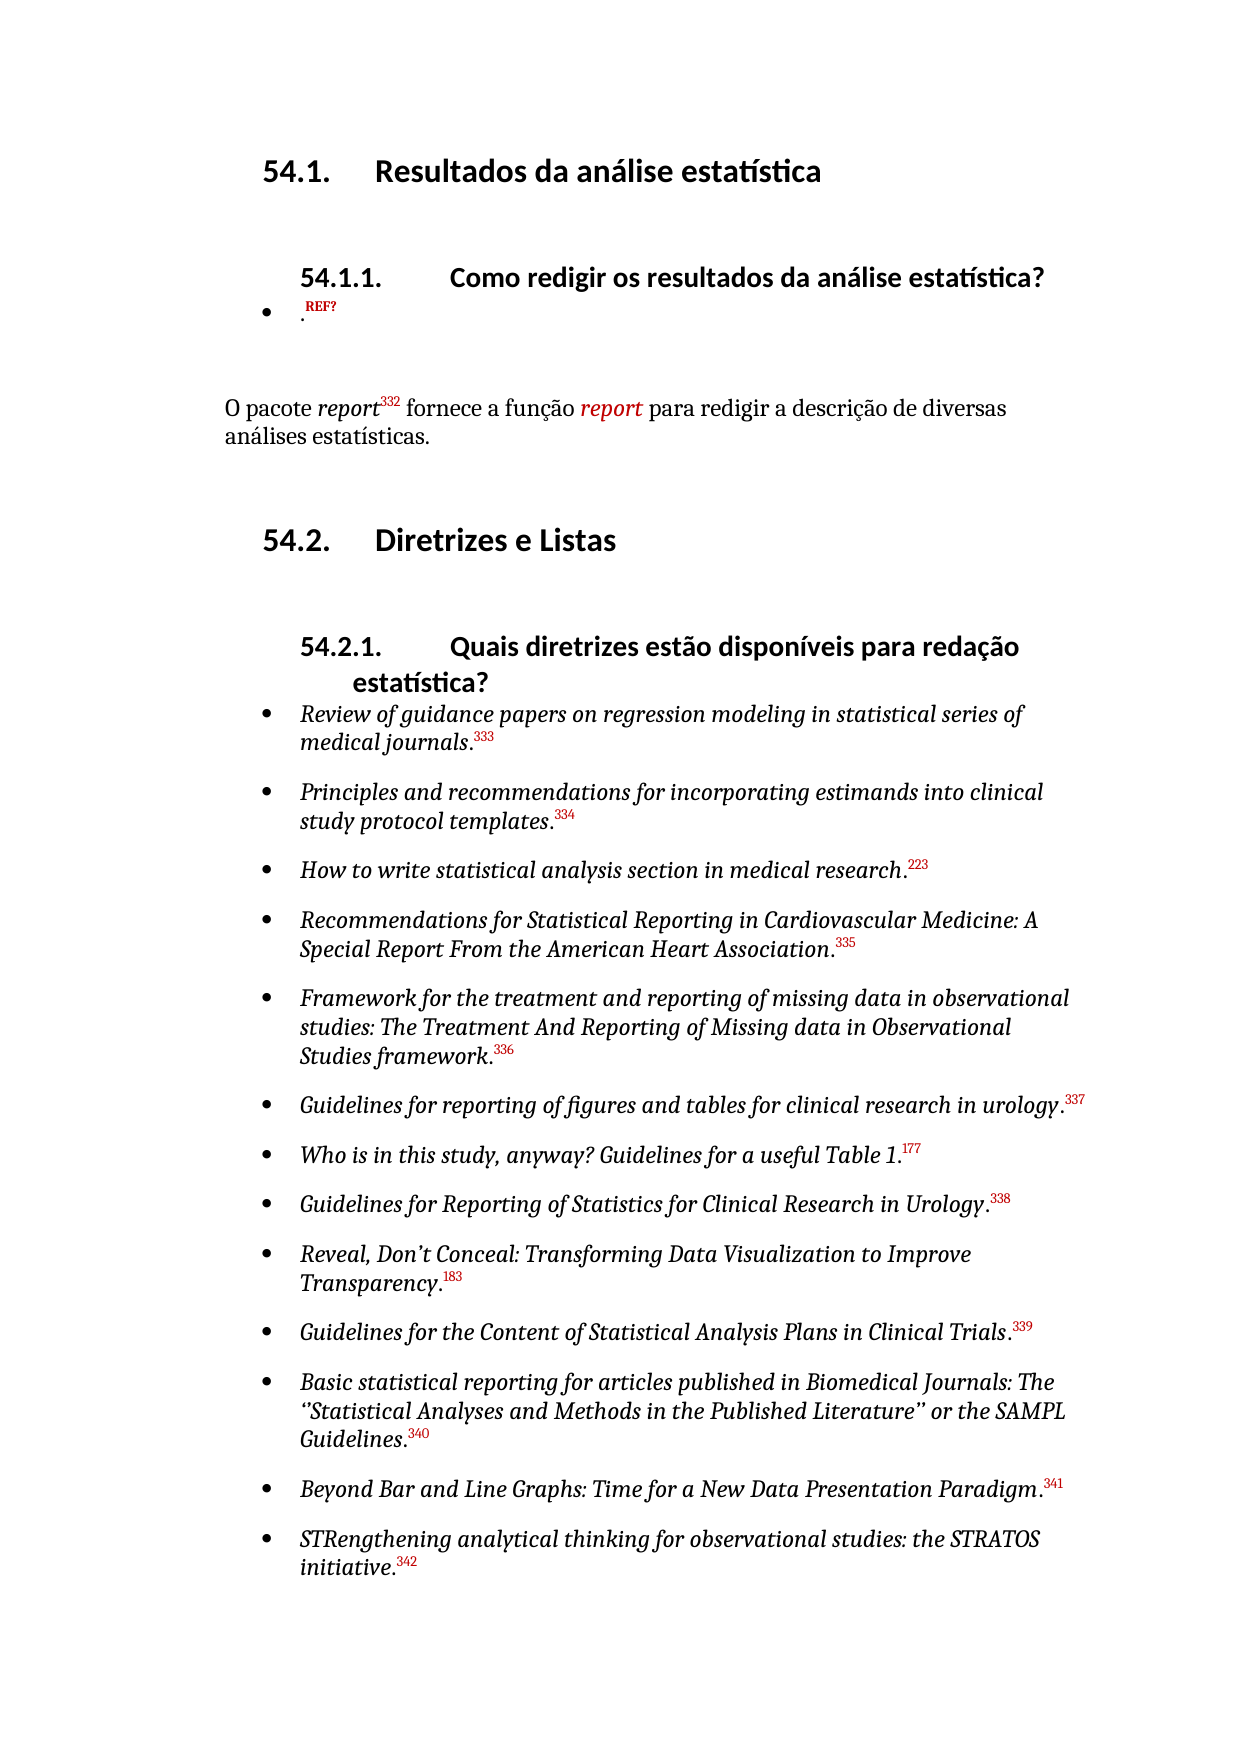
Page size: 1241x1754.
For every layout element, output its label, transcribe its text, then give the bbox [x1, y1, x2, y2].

subtitle Resultados da análise estatística [262, 150, 1090, 191]
list Basic statistical reporting for articles published in Biomedical Journals: The ‘’Statistical Analyses and Methods in the Published Literature’’ or the SAMPL Guidelines.340 [262, 1368, 1090, 1454]
subtitle Quais diretrizes estão disponíveis para redação estatística? [300, 628, 1090, 699]
list Who is in this study, anyway? Guidelines for a useful Table 1.177 [262, 1141, 1090, 1169]
list Guidelines for Reporting of Statistics for Clinical Research in Urology.338 [262, 1190, 1090, 1219]
list Framework for the treatment and reporting of missing data in observational studies: The Treatment And Reporting of Missing data in Observational Studies framework.336 [262, 984, 1090, 1070]
list Principles and recommendations for incorporating estimands into clinical study protocol templates.334 [262, 778, 1090, 835]
list .REF? [262, 298, 1090, 327]
subtitle Como redigir os resultados da análise estatística? [300, 259, 1090, 295]
list Guidelines for reporting of figures and tables for clinical research in urology.337 [262, 1091, 1090, 1120]
list Beyond Bar and Line Graphs: Time for a New Data Presentation Paradigm.341 [262, 1475, 1090, 1504]
list STRengthening analytical thinking for observational studies: the STRATOS initiative.342 [262, 1524, 1090, 1582]
text O pacote report332 fornece a função report para redigir a descrição de diversas análises estatísticas. [225, 393, 1090, 451]
list How to write statistical analysis section in medical research.223 [262, 856, 1090, 885]
list Guidelines for the Content of Statistical Analysis Plans in Clinical Trials.339 [262, 1318, 1090, 1347]
list Review of guidance papers on regression modeling in statistical series of medical journals.333 [262, 699, 1090, 757]
list Recommendations for Statistical Reporting in Cardiovascular Medicine: A Special Report From the American Heart Association.335 [262, 906, 1090, 963]
subtitle Diretrizes e Listas [262, 519, 1090, 560]
list Reveal, Don’t Conceal: Transforming Data Visualization to Improve Transparency.183 [262, 1240, 1090, 1297]
